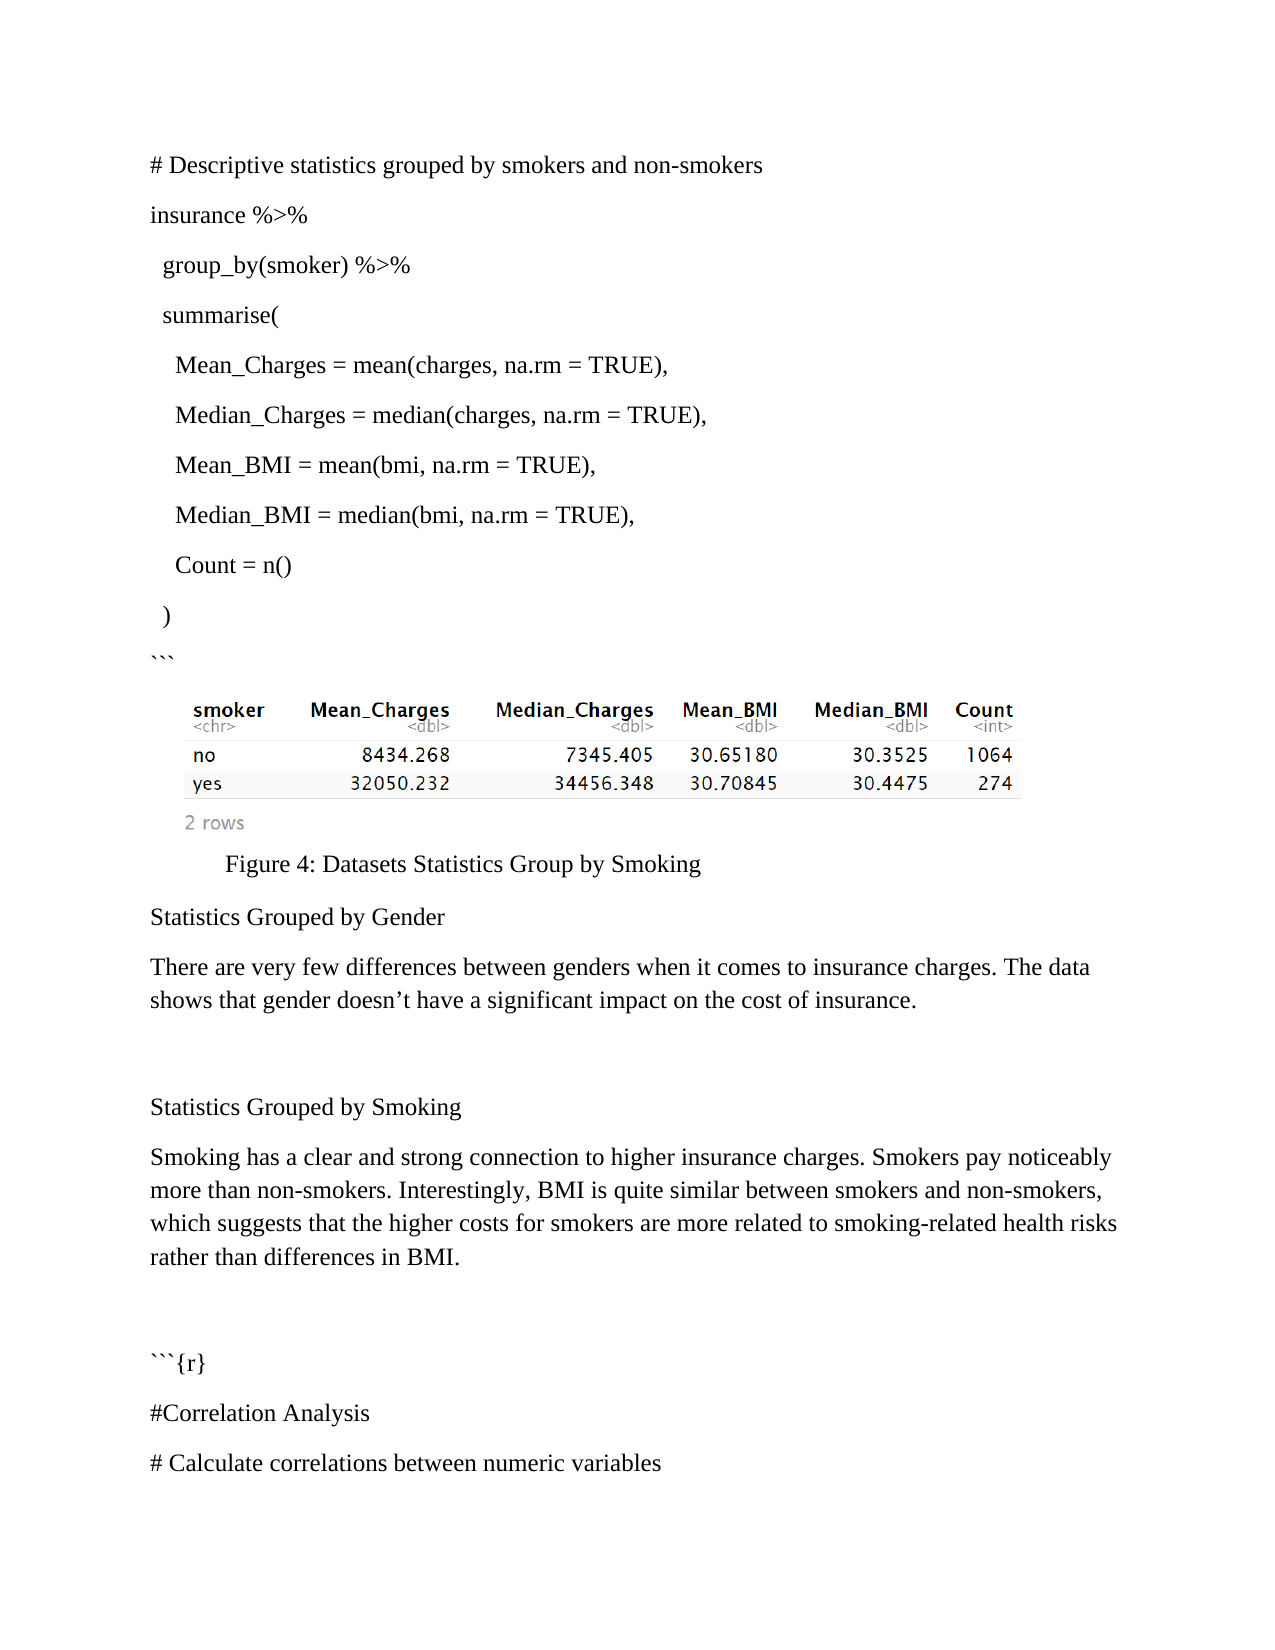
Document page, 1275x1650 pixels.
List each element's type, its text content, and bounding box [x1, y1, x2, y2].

text # Descriptive statistics grouped by smokers and non-smokers [150, 150, 1125, 179]
text Figure 4: Datasets Statistics Group by Smoking [150, 700, 1125, 880]
text ``` [150, 650, 1125, 679]
text Statistics Grouped by Gender [150, 902, 1125, 931]
text Statistics Grouped by Smoking [150, 1092, 1125, 1120]
text ```{r} [150, 1348, 1125, 1377]
text insurance %>% [150, 200, 1125, 229]
text group_by(smoker) %>% [150, 250, 1125, 279]
text Smoking has a clear and strong connection to higher insurance charges. Smokers pay noticeably more than non-smokers. Interestingly, BMI is quite similar between smokers and non-smokers, which suggests that the higher costs for smokers are more related to smoking-related health risks rather than differences in BMI. [150, 1142, 1125, 1270]
text Median_Charges = median(charges, na.rm = TRUE), [150, 400, 1125, 429]
text ) [150, 600, 1125, 629]
text Mean_Charges = mean(charges, na.rm = TRUE), [150, 350, 1125, 379]
text Count = n() [150, 550, 1125, 579]
text Median_BMI = median(bmi, na.rm = TRUE), [150, 500, 1125, 529]
text summarise( [150, 300, 1125, 329]
text #Correlation Analysis [150, 1398, 1125, 1427]
text # Calculate correlations between numeric variables [150, 1448, 1125, 1477]
text There are very few differences between genders when it comes to insurance charges. The data shows that gender doesn’t have a significant impact on the cost of insurance. [150, 952, 1125, 1014]
text Mean_BMI = mean(bmi, na.rm = TRUE), [150, 450, 1125, 479]
